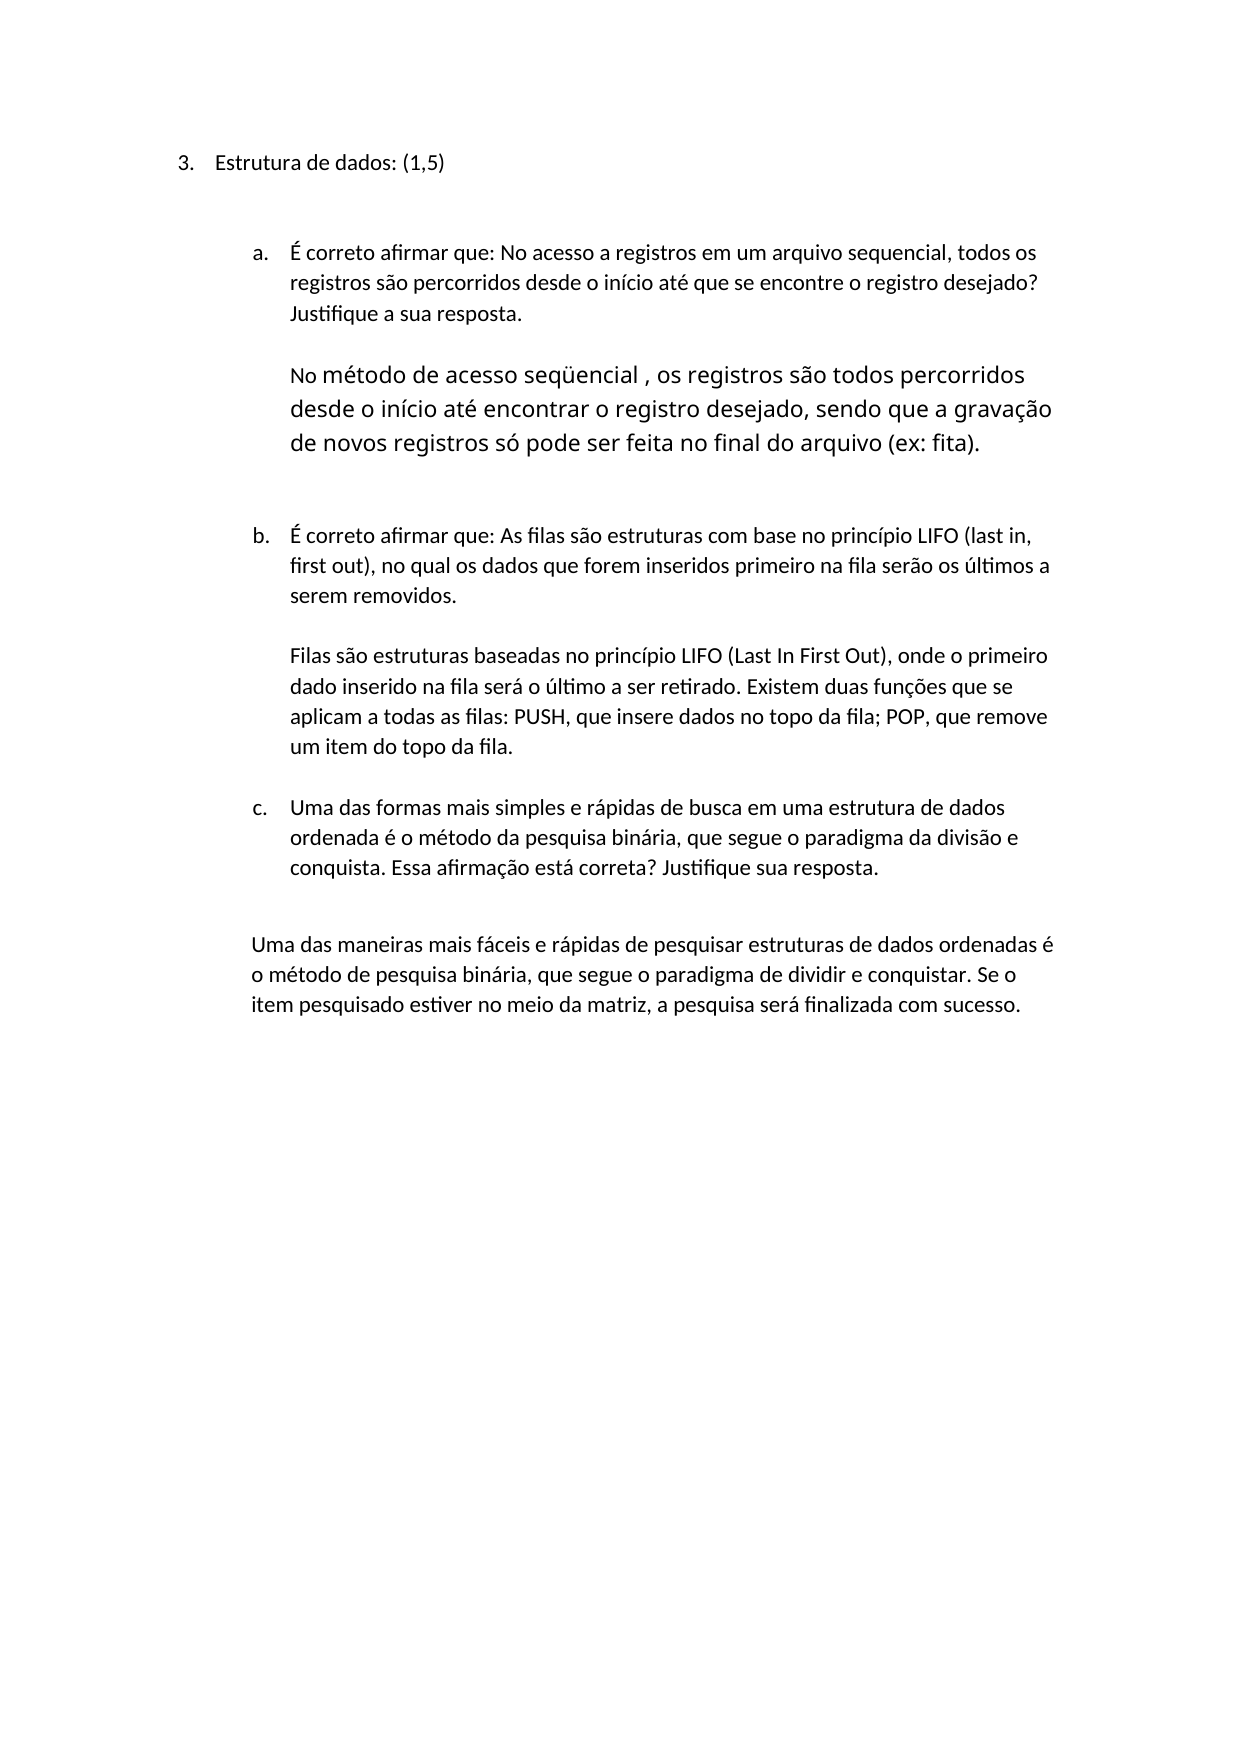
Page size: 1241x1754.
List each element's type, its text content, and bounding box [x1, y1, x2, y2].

text Uma das maneiras mais fáceis e rápidas de pesquisar estruturas de dados ordenadas é o método de pesquisa binária, que segue o paradigma de dividir e conquistar. Se o item pesquisado estiver no meio da matriz, a pesquisa será finalizada com sucesso. [177, 930, 1063, 1018]
list No método de acesso seqüencial , os registros são todos percorridos desde o início até encontrar o registro desejado, sendo que a gravação de novos registros só pode ser feita no final do arquivo (ex: fita). [290, 359, 1063, 458]
list É correto afirmar que: No acesso a registros em um arquivo sequencial, todos os registros são percorridos desde o início até que se encontre o registro desejado? Justifique a sua resposta. [252, 238, 1063, 327]
list Uma das formas mais simples e rápidas de busca em uma estrutura de dados ordenada é o método da pesquisa binária, que segue o paradigma da divisão e conquista. Essa afirmação está correta? Justifique sua resposta. [252, 793, 1063, 911]
list Estrutura de dados: (1,5) [177, 148, 1063, 236]
list É correto afirmar que: As filas são estruturas com base no princípio LIFO (last in, first out), no qual os dados que forem inseridos primeiro na fila serão os últimos a serem removidos. [252, 521, 1063, 609]
list Filas são estruturas baseadas no princípio LIFO (Last In First Out), onde o primeiro dado inserido na fila será o último a ser retirado. Existem duas funções que se aplicam a todas as filas: PUSH, que insere dados no topo da fila; POP, que remove um item do topo da fila. [290, 642, 1063, 790]
